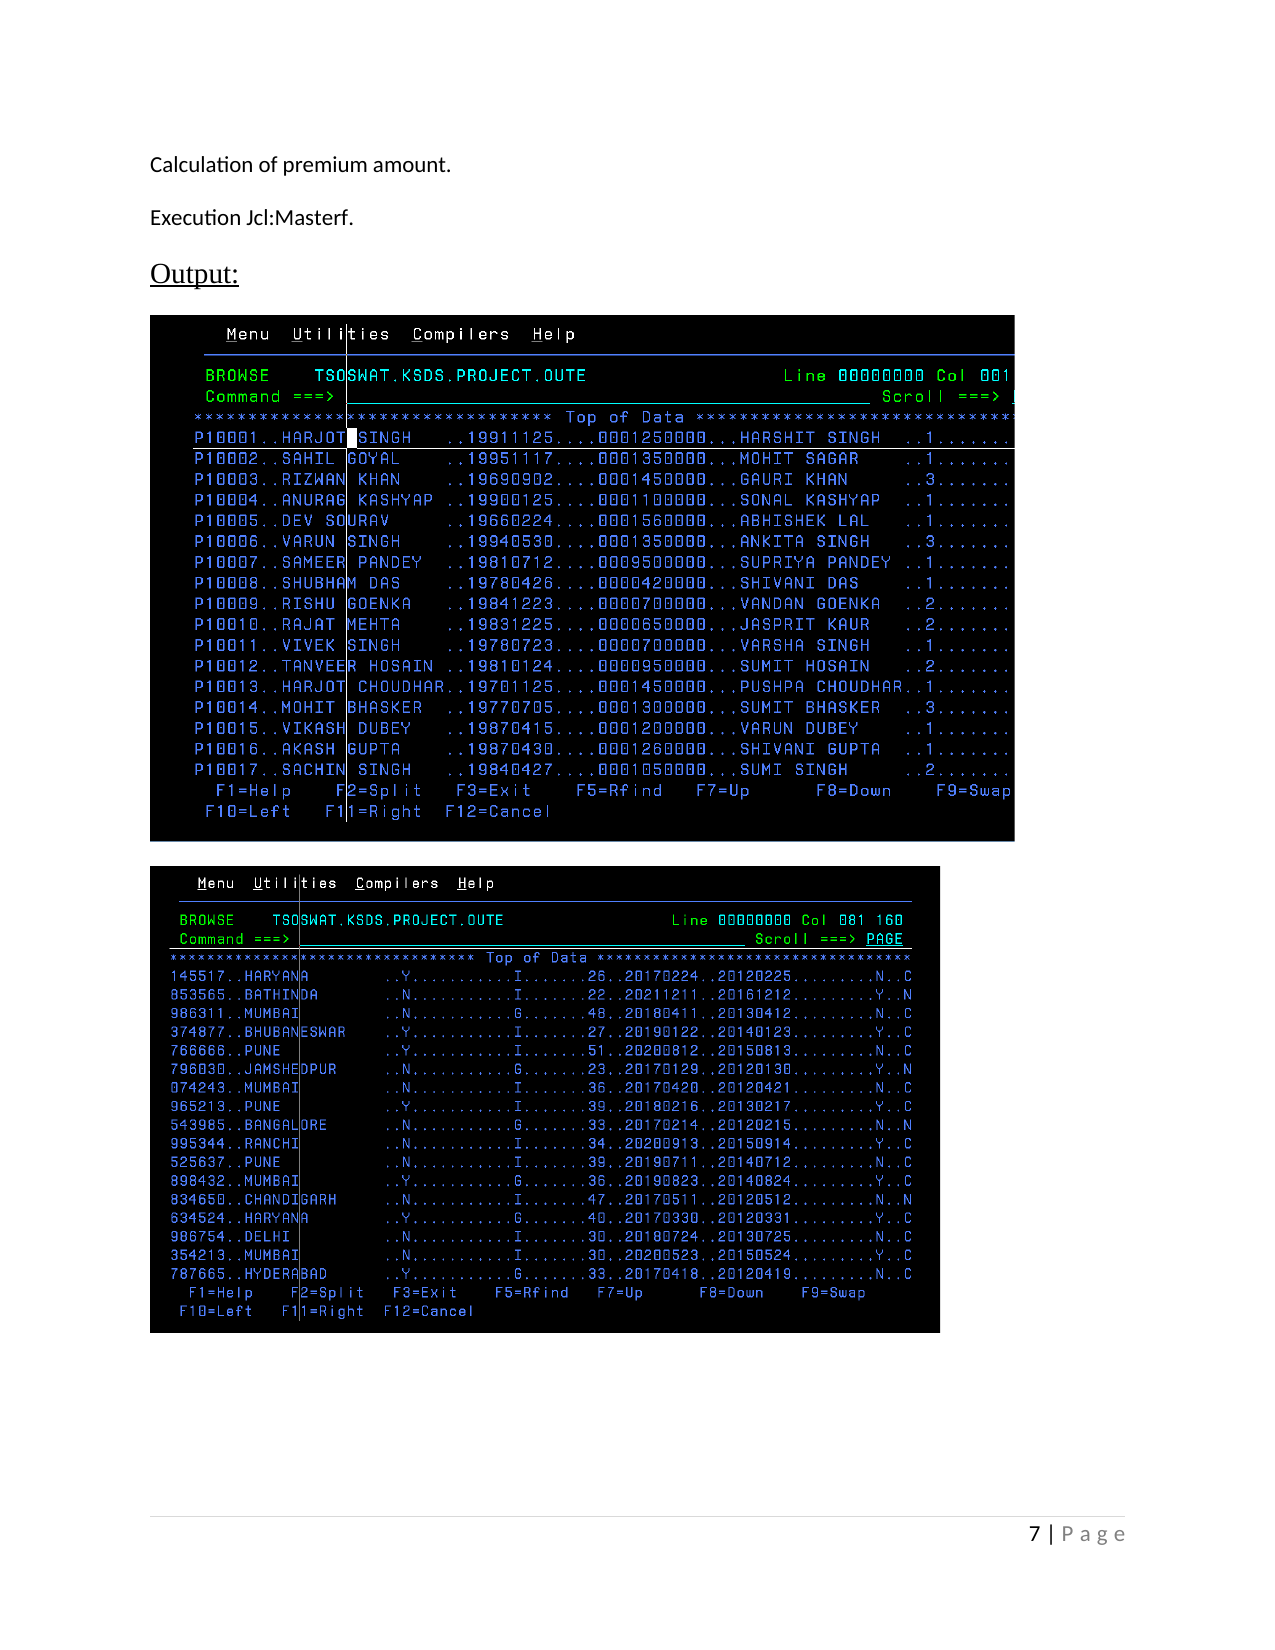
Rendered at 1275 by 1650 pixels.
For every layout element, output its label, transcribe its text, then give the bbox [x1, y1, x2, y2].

text Execution Jcl:Masterf. [150, 203, 1125, 231]
picture [150, 315, 1015, 842]
picture [150, 866, 941, 1333]
text Output: [150, 256, 1125, 289]
text Calculation of premium amount. [150, 150, 1125, 178]
